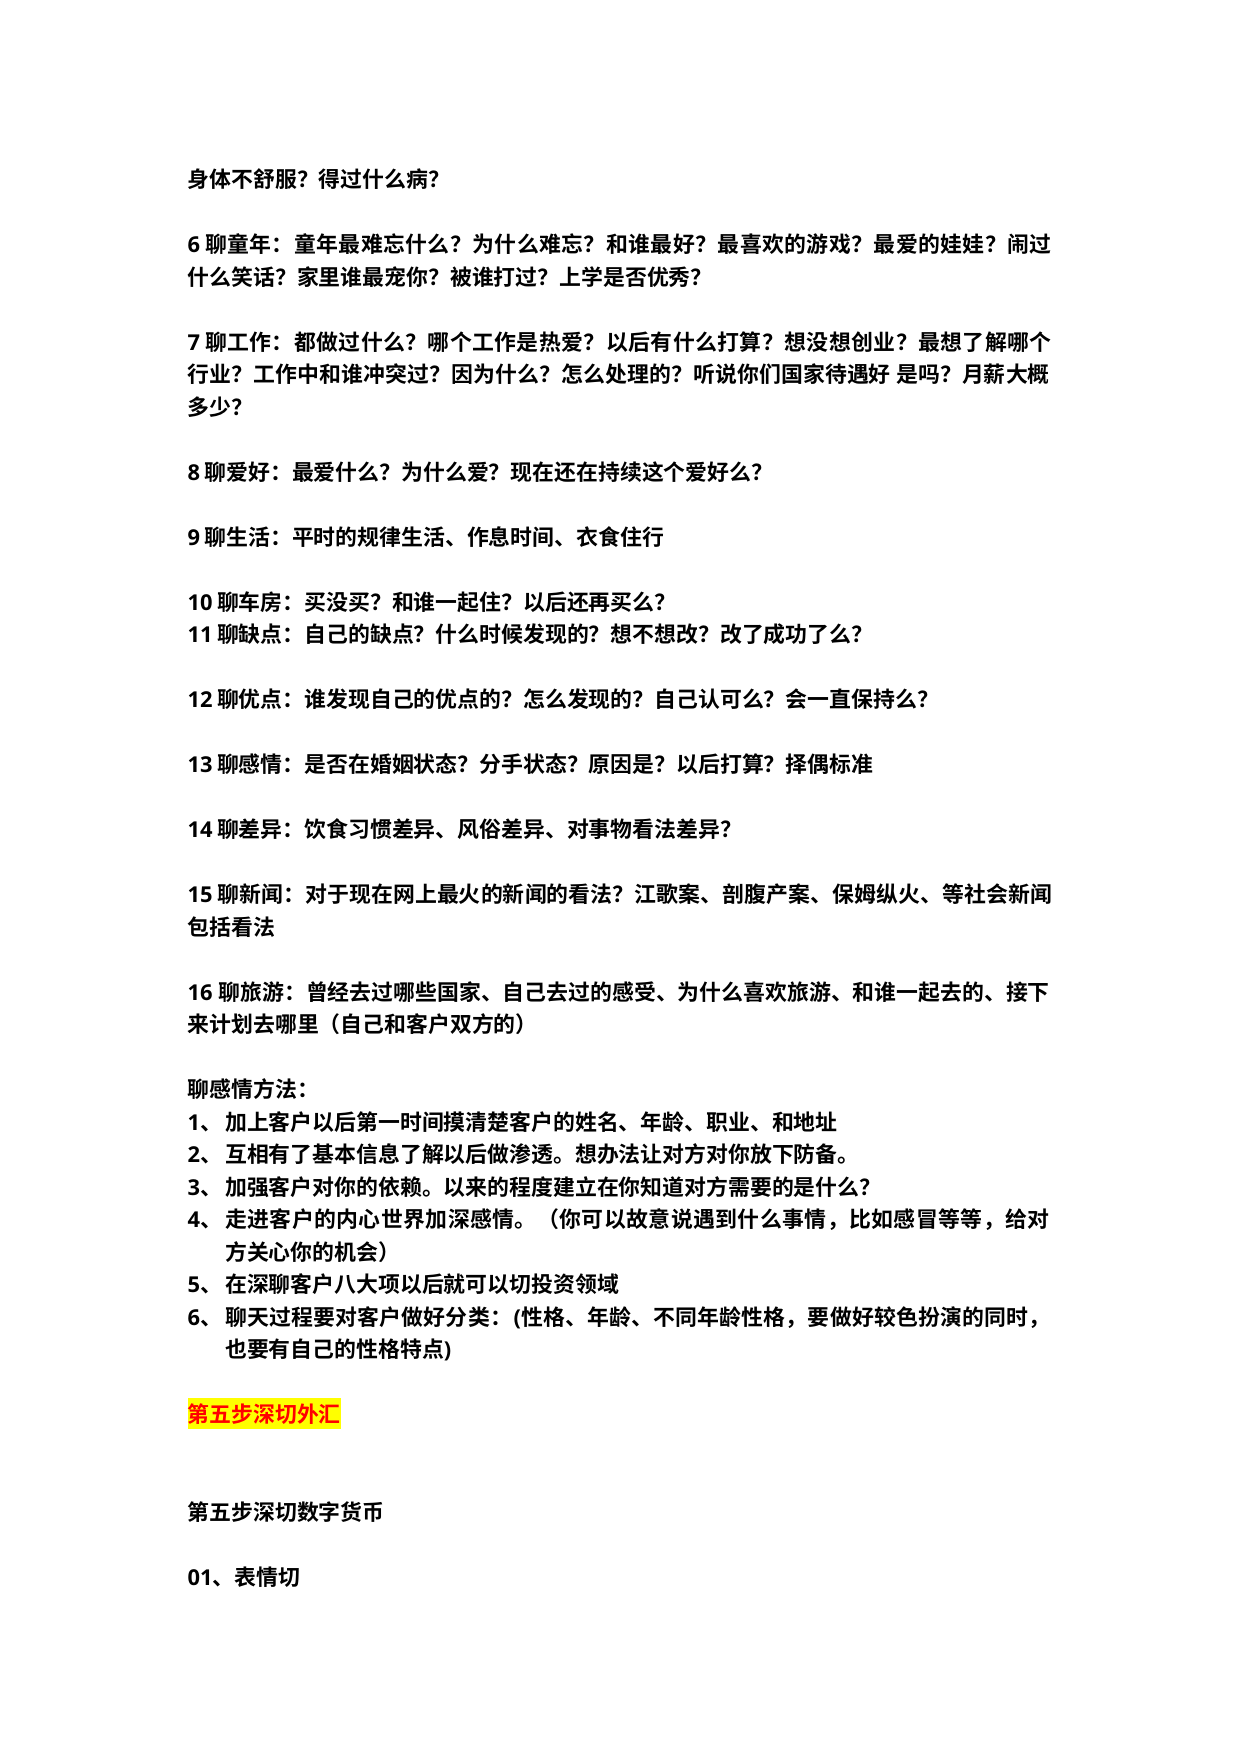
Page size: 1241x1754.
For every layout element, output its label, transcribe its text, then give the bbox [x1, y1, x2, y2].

list 聊天过程要对客户做好分类：(性格、年龄、不同年龄性格，要做好较色扮演的同时，也要有自己的性格特点) [187, 1299, 1053, 1364]
list 走进客户的内心世界加深感情。（你可以故意说遇到什么事情，比如感冒等等，给对方关心你的机会） [187, 1202, 1053, 1267]
text 第五步深切外汇 [187, 1397, 1053, 1429]
text 6聊童年：童年最难忘什么？为什么难忘？和谁最好？最喜欢的游戏？最爱的娃娃？闹过什么笑话？家里谁最宠你？被谁打过？上学是否优秀？ [187, 227, 1053, 292]
text 8聊爱好：最爱什么？为什么爱？现在还在持续这个爱好么？ [187, 454, 1053, 487]
text 9聊生活：平时的规律生活、作息时间、衣食住行 [187, 519, 1053, 552]
list 加强客户对你的依赖。以来的程度建立在你知道对方需要的是什么？ [187, 1169, 1053, 1202]
list 在深聊客户八大项以后就可以切投资领域 [187, 1267, 1053, 1299]
text 聊感情方法： [187, 1072, 1053, 1104]
text 16 聊旅游：曾经去过哪些国家、自己去过的感受、为什么喜欢旅游、和谁一起去的、接下来计划去哪里（自己和客户双方的） [187, 974, 1053, 1039]
text 13聊感情：是否在婚姻状态？分手状态？原因是？以后打算？择偶标准 [187, 747, 1053, 779]
list 加上客户以后第一时间摸清楚客户的姓名、年龄、职业、和地址 [187, 1104, 1053, 1137]
text 11聊缺点：自己的缺点？什么时候发现的？想不想改？改了成功了么？ [187, 617, 1053, 649]
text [187, 162, 1053, 194]
text 12聊优点：谁发现自己的优点的？怎么发现的？自己认可么？会一直保持么？ [187, 682, 1053, 714]
list 互相有了基本信息了解以后做渗透。想办法让对方对你放下防备。 [187, 1137, 1053, 1169]
text 10聊车房：买没买？和谁一起住？以后还再买么？ [187, 584, 1053, 617]
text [187, 1494, 1053, 1592]
text 14聊差异：饮食习惯差异、风俗差异、对事物看法差异？ [187, 812, 1053, 844]
text 15聊新闻：对于现在网上最火的新闻的看法？江歌案、剖腹产案、保姆纵火、等社会新闻包括看法 [187, 877, 1053, 942]
text 7聊工作：都做过什么？哪个工作是热爱？以后有什么打算？想没想创业？最想了解哪个行业？工作中和谁冲突过？因为什么？怎么处理的？听说你们国家待遇好 是吗？月薪大概多少？ [187, 324, 1053, 422]
